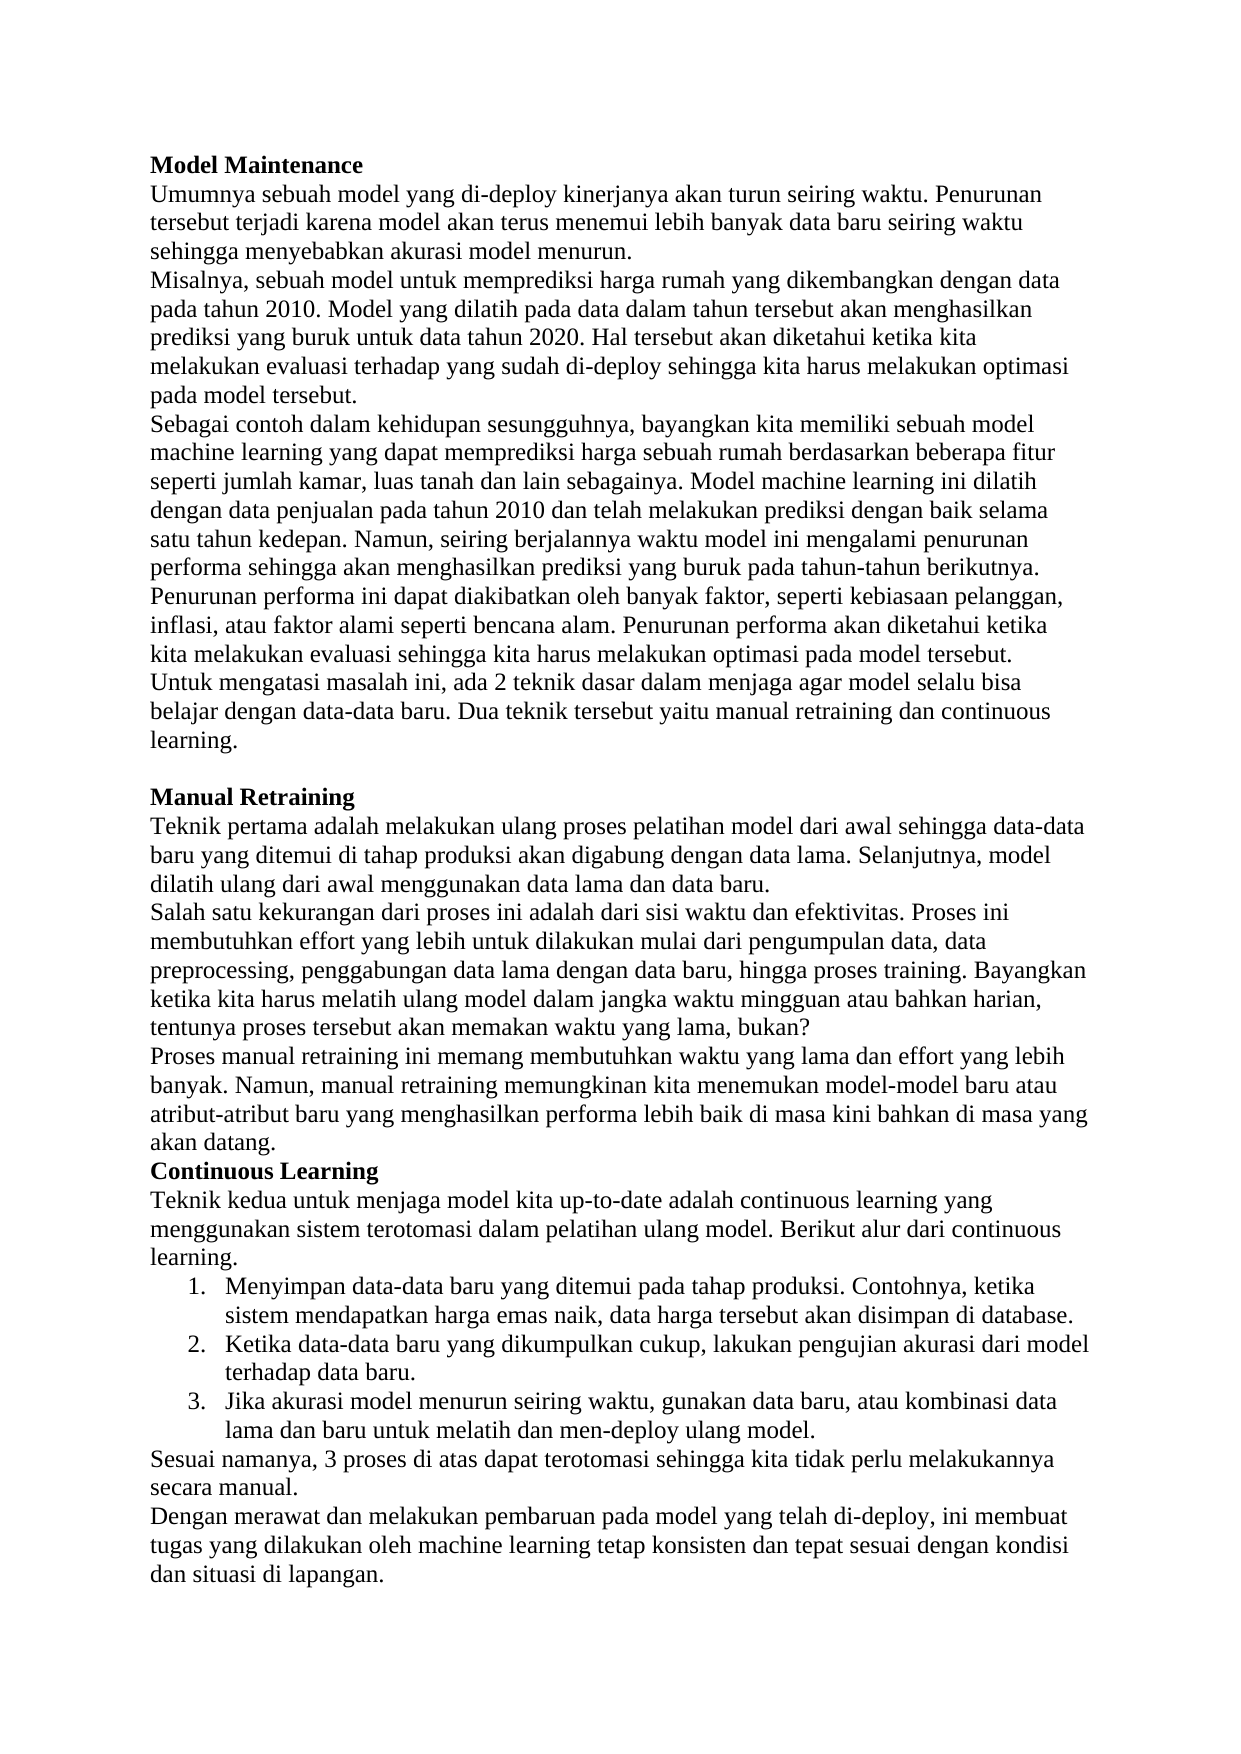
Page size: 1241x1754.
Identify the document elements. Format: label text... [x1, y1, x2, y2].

list Ketika data-data baru yang dikumpulkan cukup, lakukan pengujian akurasi dari model terhadap data baru. [187, 1329, 1090, 1386]
text Continuous Learning [150, 1156, 1090, 1185]
text Salah satu kekurangan dari proses ini adalah dari sisi waktu dan efektivitas. Proses ini membutuhkan effort yang lebih untuk dilakukan mulai dari pengumpulan data, data preprocessing, penggabungan data lama dengan data baru, hingga proses training. Bayangkan ketika kita harus melatih ulang model dalam jangka waktu mingguan atau bahkan harian, tentunya proses tersebut akan memakan waktu yang lama, bukan? [150, 897, 1090, 1041]
text Sebagai contoh dalam kehidupan sesungguhnya, bayangkan kita memiliki sebuah model machine learning yang dapat memprediksi harga sebuah rumah berdasarkan beberapa fitur seperti jumlah kamar, luas tanah dan lain sebagainya. Model machine learning ini dilatih dengan data penjualan pada tahun 2010 dan telah melakukan prediksi dengan baik selama satu tahun kedepan. Namun, seiring berjalannya waktu model ini mengalami penurunan performa sehingga akan menghasilkan prediksi yang buruk pada tahun-tahun berikutnya. Penurunan performa ini dapat diakibatkan oleh banyak faktor, seperti kebiasaan pelanggan, inflasi, atau faktor alami seperti bencana alam. Penurunan performa akan diketahui ketika kita melakukan evaluasi sehingga kita harus melakukan optimasi pada model tersebut. [150, 409, 1090, 667]
text Misalnya, sebuah model untuk memprediksi harga rumah yang dikembangkan dengan data pada tahun 2010. Model yang dilatih pada data dalam tahun tersebut akan menghasilkan prediksi yang buruk untuk data tahun 2020. Hal tersebut akan diketahui ketika kita melakukan evaluasi terhadap yang sudah di-deploy sehingga kita harus melakukan optimasi pada model tersebut. [150, 265, 1090, 409]
list Jika akurasi model menurun seiring waktu, gunakan data baru, atau kombinasi data lama dan baru untuk melatih dan men-deploy ulang model. [187, 1386, 1090, 1444]
text Proses manual retraining ini memang membutuhkan waktu yang lama dan effort yang lebih banyak. Namun, manual retraining memungkinan kita menemukan model-model baru atau atribut-atribut baru yang menghasilkan performa lebih baik di masa kini bahkan di masa yang akan datang. [150, 1041, 1090, 1156]
text Umumnya sebuah model yang di-deploy kinerjanya akan turun seiring waktu. Penurunan tersebut terjadi karena model akan terus menemui lebih banyak data baru seiring waktu sehingga menyebabkan akurasi model menurun. [150, 179, 1090, 265]
text Sesuai namanya, 3 proses di atas dapat terotomasi sehingga kita tidak perlu melakukannya secara manual. [150, 1444, 1090, 1501]
text Teknik kedua untuk menjaga model kita up-to-date adalah continuous learning yang menggunakan sistem terotomasi dalam pelatihan ulang model. Berikut alur dari continuous learning. [150, 1185, 1090, 1271]
text Model Maintenance [150, 150, 1090, 179]
text Untuk mengatasi masalah ini, ada 2 teknik dasar dalam menjaga agar model selalu bisa belajar dengan data-data baru. Dua teknik tersebut yaitu manual retraining dan continuous learning. [150, 667, 1090, 754]
text Teknik pertama adalah melakukan ulang proses pelatihan model dari awal sehingga data-data baru yang ditemui di tahap produksi akan digabung dengan data lama. Selanjutnya, model dilatih ulang dari awal menggunakan data lama dan data baru. [150, 811, 1090, 897]
list Menyimpan data-data baru yang ditemui pada tahap produksi. Contohnya, ketika sistem mendapatkan harga emas naik, data harga tersebut akan disimpan di database. [187, 1271, 1090, 1329]
text Manual Retraining [150, 782, 1090, 811]
text Dengan merawat dan melakukan pembaruan pada model yang telah di-deploy, ini membuat tugas yang dilakukan oleh machine learning tetap konsisten dan tepat sesuai dengan kondisi dan situasi di lapangan. [150, 1501, 1090, 1587]
